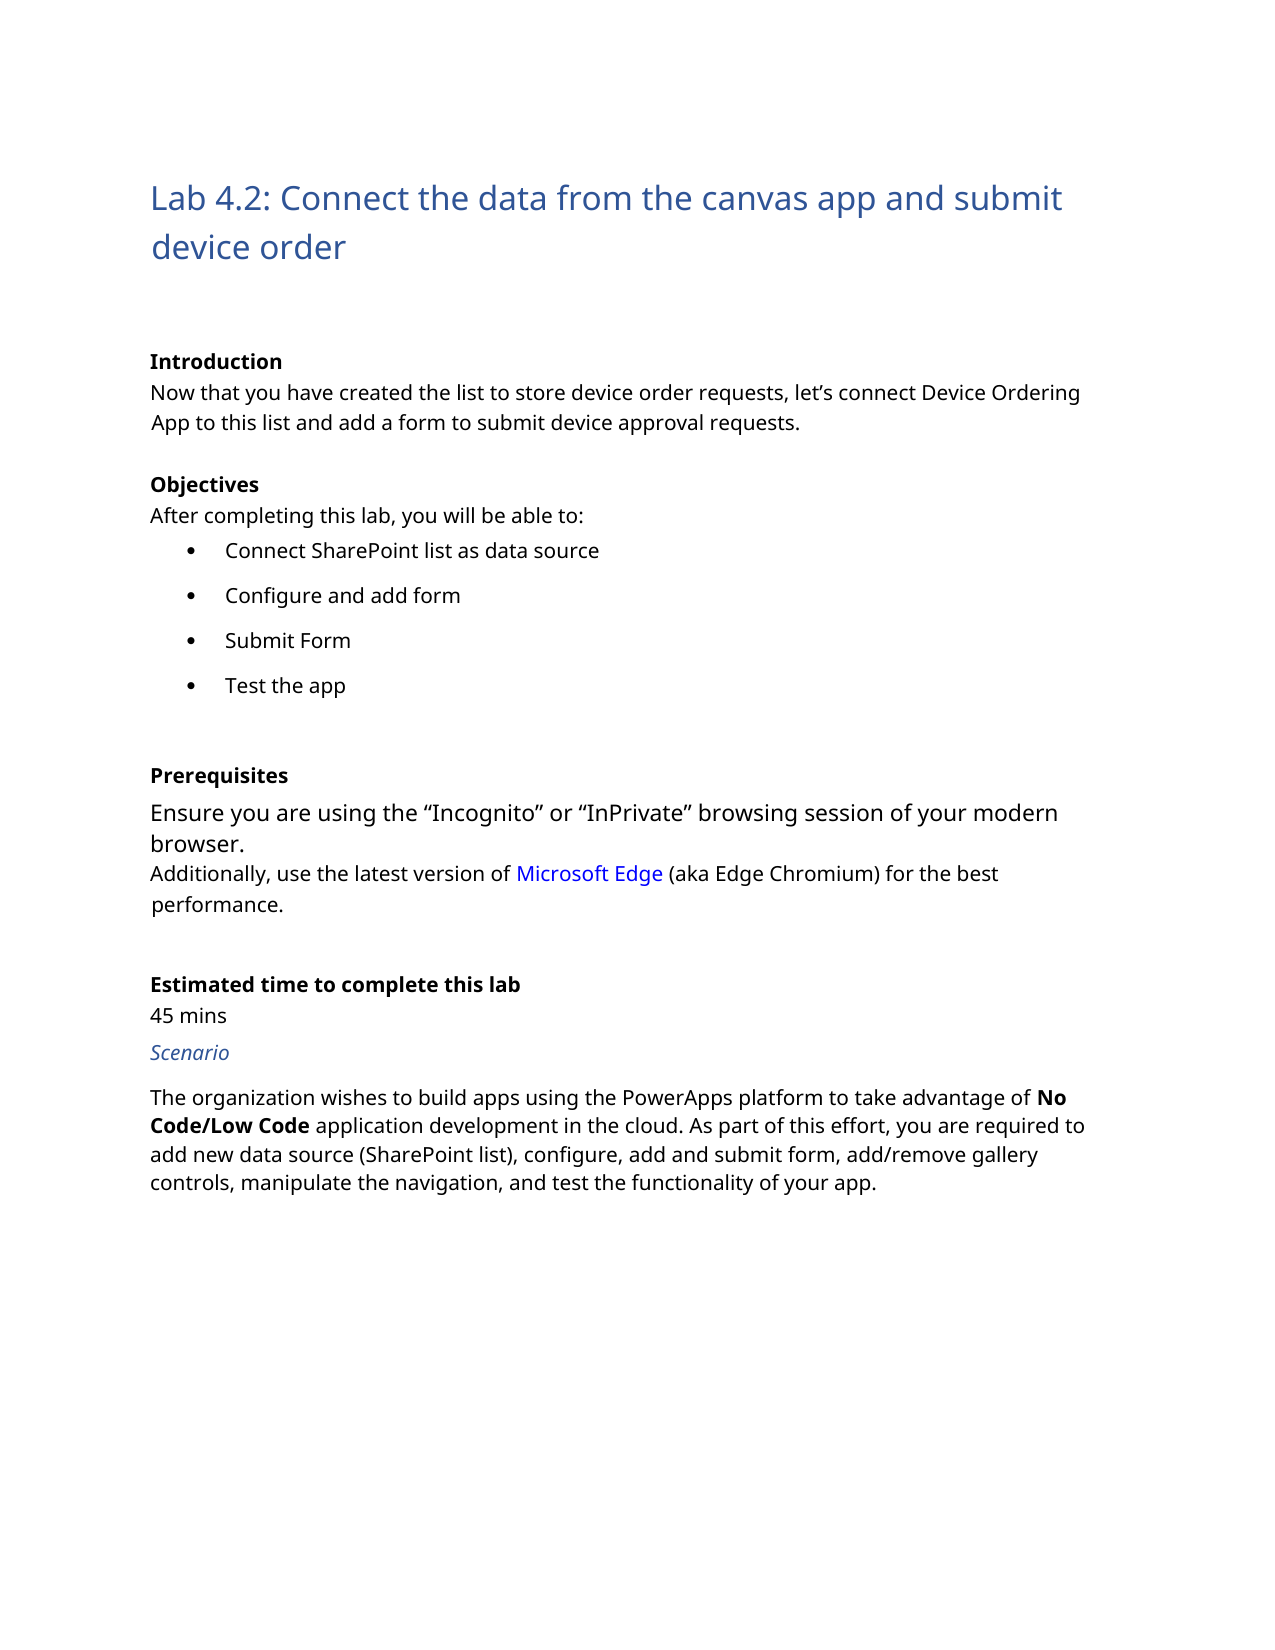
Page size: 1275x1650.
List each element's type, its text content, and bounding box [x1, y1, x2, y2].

text Ensure you are using the “Incognito” or “InPrivate” browsing session of your modern browser. [150, 797, 1125, 859]
text Now that you have created the list to store device order requests, let’s connect Device Ordering App to this list and add a form to submit device approval requests. [150, 378, 1119, 437]
text Introduction [150, 347, 1119, 375]
subtitle Submit Form [187, 626, 1119, 655]
subtitle Connect SharePoint list as data source [187, 536, 1119, 564]
text Objectives [150, 470, 1119, 499]
text Prerequisites [150, 762, 1119, 790]
subtitle Lab 4.2: Connect the data from the canvas app and submit device order [150, 175, 1119, 269]
text The organization wishes to build apps using the PowerApps platform to take advantage of No Code/Low Code application development in the cloud. As part of this effort, you are required to add new data source (SharePoint list), configure, add and submit form, add/remove gallery controls, manipulate the navigation, and test the functionality of your app. [150, 1083, 1125, 1197]
text Additionally, use the latest version of Microsoft Edge (aka Edge Chromium) for the best performance. [150, 859, 1119, 918]
text Estimated time to complete this lab [150, 970, 1119, 998]
subtitle Test the app [187, 671, 1119, 700]
subtitle Scenario [150, 1038, 1119, 1066]
text 45 mins [150, 1001, 1119, 1029]
text After completing this lab, you will be able to: [150, 501, 1119, 530]
subtitle Configure and add form [187, 581, 1119, 609]
